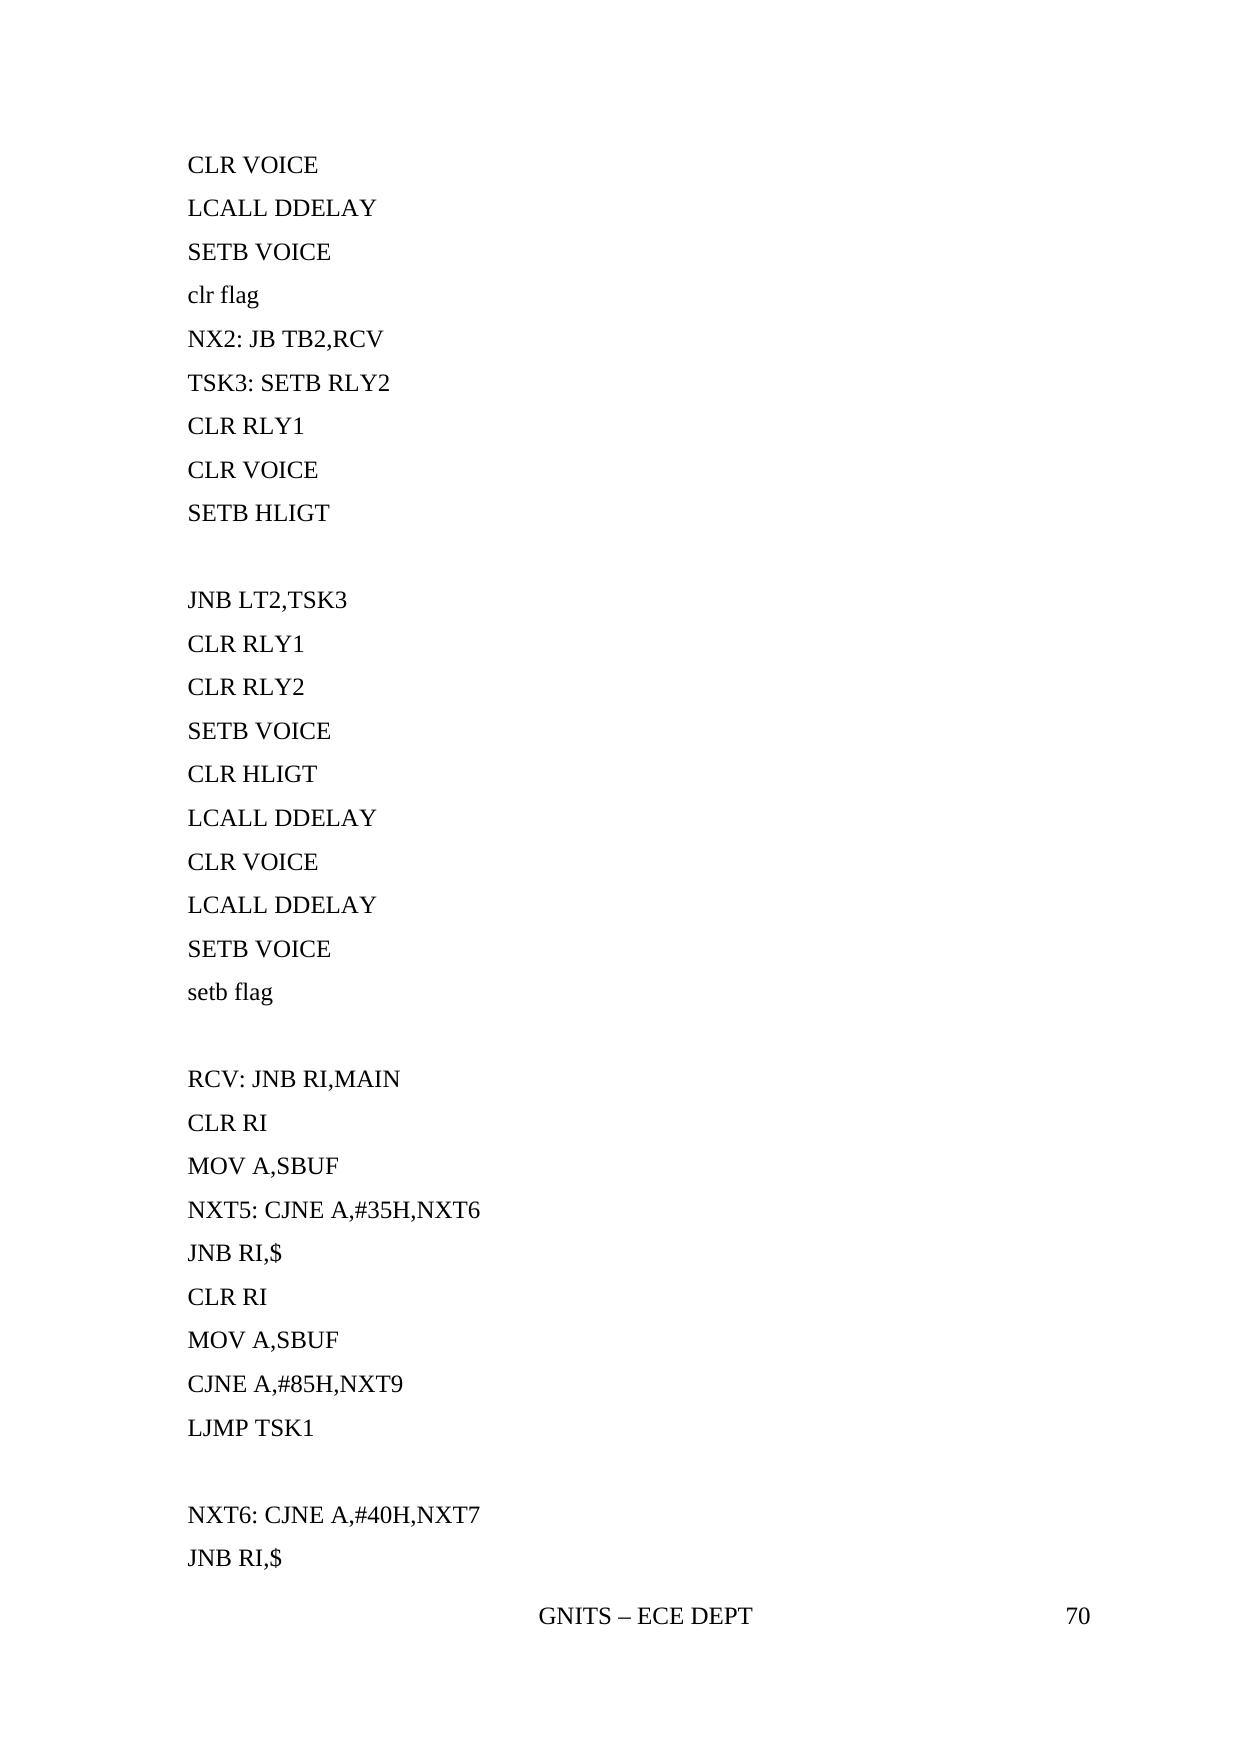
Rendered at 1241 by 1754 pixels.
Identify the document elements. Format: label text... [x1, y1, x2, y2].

text CLR RLY1 [187, 411, 1090, 440]
text CLR VOICE [187, 847, 1090, 875]
text setb flag [187, 977, 1090, 1006]
text CLR VOICE [187, 455, 1090, 483]
text CLR RLY2 [187, 672, 1090, 701]
text JNB RI,$ [187, 1543, 1090, 1572]
text CLR HLIGT [187, 759, 1090, 788]
text TSK3: SETB RLY2 [187, 368, 1090, 396]
text LJMP TSK1 [187, 1413, 1090, 1441]
text CLR VOICE [187, 150, 1090, 179]
text MOV A,SBUF [187, 1326, 1090, 1354]
text LCALL DDELAY [187, 193, 1090, 222]
text SETB HLIGT [187, 498, 1090, 527]
text SETB VOICE [187, 934, 1090, 962]
text NXT5: CJNE A,#35H,NXT6 [187, 1195, 1090, 1224]
text CLR RI [187, 1108, 1090, 1137]
text MOV A,SBUF [187, 1151, 1090, 1180]
text clr flag [187, 281, 1090, 309]
text LCALL DDELAY [187, 890, 1090, 919]
text NXT6: CJNE A,#40H,NXT7 [187, 1500, 1090, 1528]
text CJNE A,#85H,NXT9 [187, 1369, 1090, 1398]
text LCALL DDELAY [187, 803, 1090, 832]
text SETB VOICE [187, 716, 1090, 745]
text RCV: JNB RI,MAIN [187, 1064, 1090, 1093]
text SETB VOICE [187, 237, 1090, 266]
text CLR RI [187, 1282, 1090, 1311]
text CLR RLY1 [187, 629, 1090, 658]
text JNB LT2,TSK3 [187, 585, 1090, 614]
text JNB RI,$ [187, 1238, 1090, 1267]
text NX2: JB TB2,RCV [187, 324, 1090, 353]
